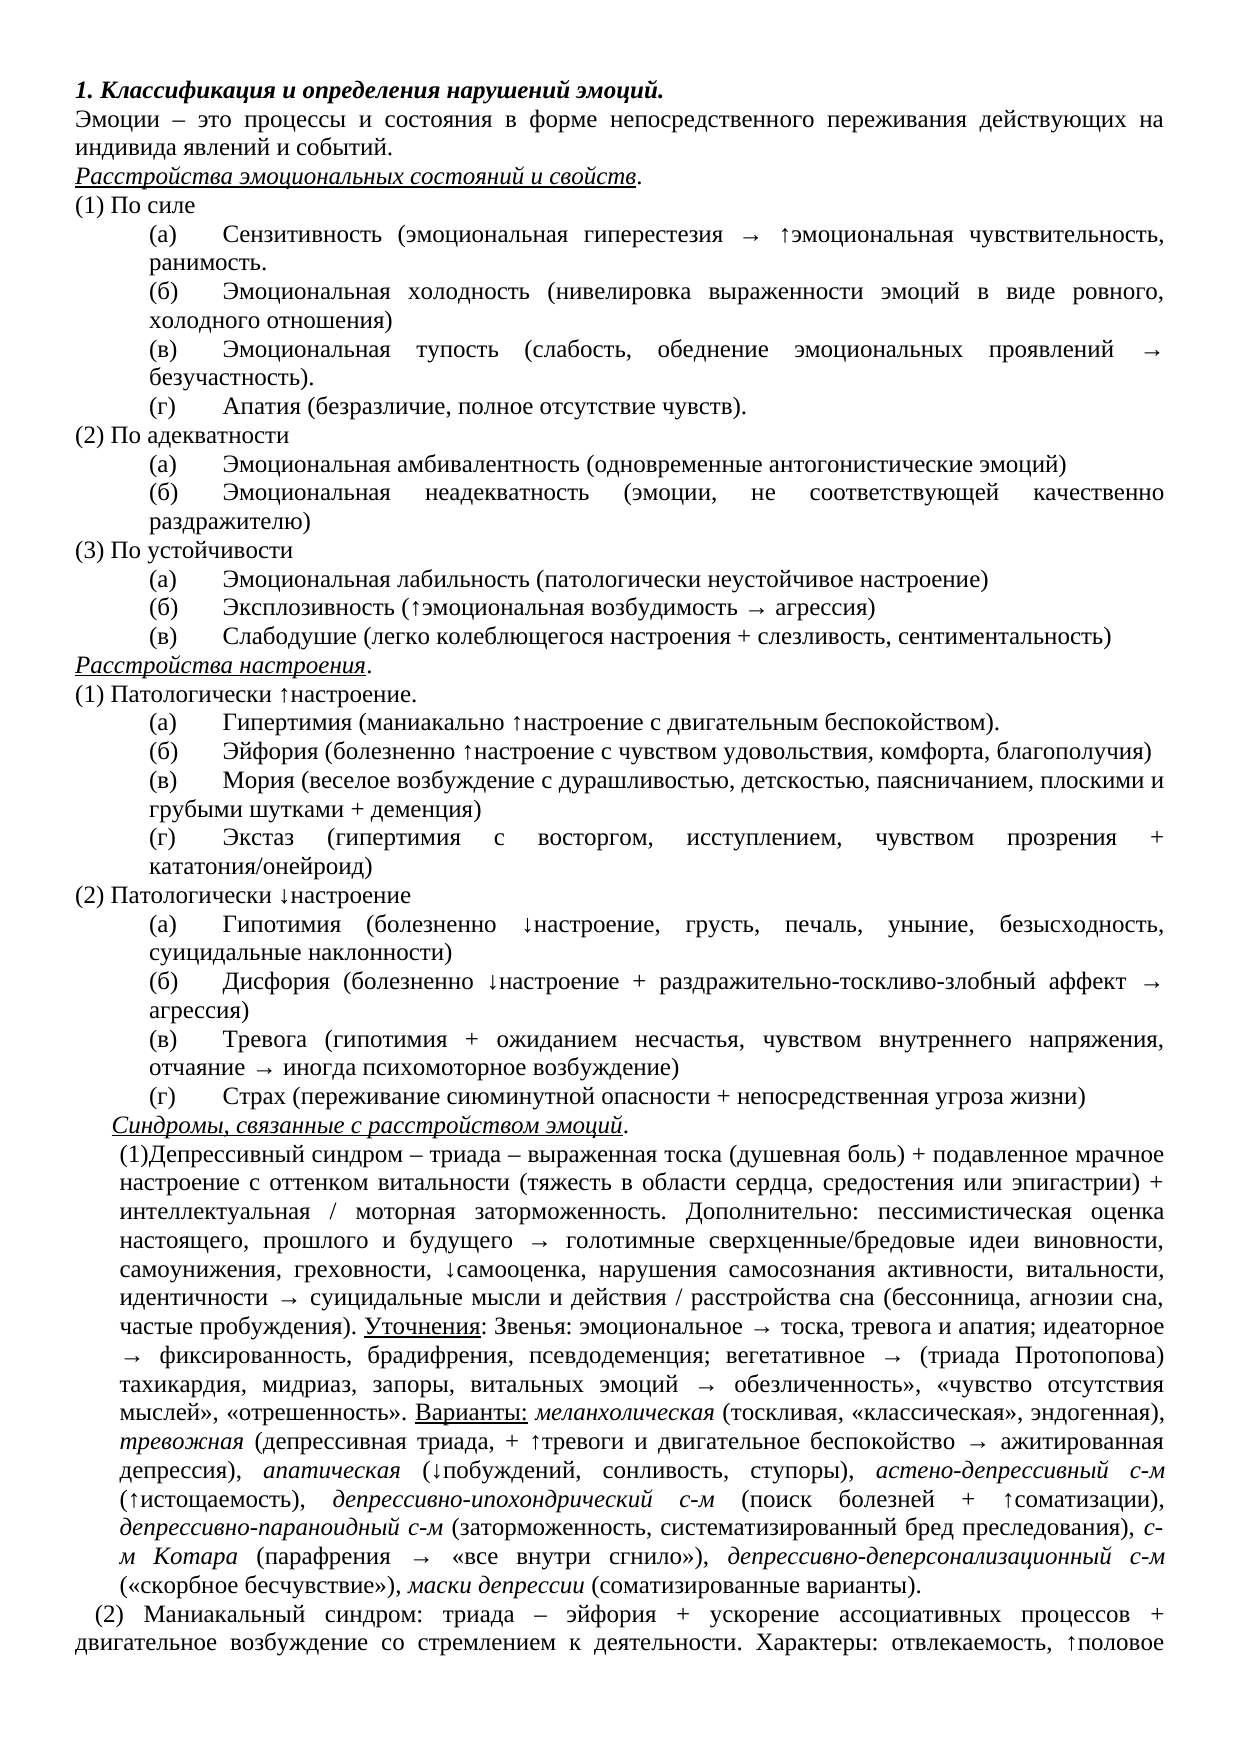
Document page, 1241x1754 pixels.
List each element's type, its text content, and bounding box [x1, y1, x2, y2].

list Тревога (гипотимия + ожиданием несчастья, чувством внутреннего напряжения, отчаяние → иногда психомоторное возбуждение) [149, 1024, 1165, 1081]
list Апатия (безразличие, полное отсутствие чувств). [149, 391, 1165, 420]
list Слабодушие (легко колеблющегося настроения + слезливость, сентиментальность) [149, 621, 1165, 650]
text (1) Патологически ↑настроение. [75, 679, 1165, 707]
list Дисфория (болезненно ↓настроение + раздражительно-тоскливо-злобный аффект → агрессия) [149, 966, 1165, 1024]
list Мория (веселое возбуждение с дурашливостью, детскостью, паясничанием, плоскими и грубыми шутками + деменция) [149, 765, 1165, 822]
text 1. Классификация и определения нарушений эмоций. [75, 75, 1165, 104]
list Эмоциональная амбивалентность (одновременные антогонистические эмоций) [149, 449, 1165, 477]
text Расстройства настроения. [75, 650, 1165, 679]
list Депрессивный синдром – триада – выраженная тоска (душевная боль) + подавленное мрачное настроение с оттенком витальности (тяжесть в области сердца, средостения или эпигастрии) + интеллектуальная / моторная заторможенность. Дополнительно: пессимистическая оценка настоящего, прошлого и будущего → голотимные сверхценные/бредовые идеи виновности, самоунижения, греховности, ↓самооценка, нарушения самосознания активности, витальности, идентичности → суицидальные мысли и действия / расстройства сна (бессонница, агнозии сна, частые пробуждения). Уточнения: Звенья: эмоциональное → тоска, тревога и апатия; идеаторное → фиксированность, брадифрения, псевдодеменция; вегетативное → (триада Протопопова) тахикардия, мидриаз, запоры, витальных эмоций → обезличенность», «чувство отсутствия мыслей», «отрешенность». Варианты: меланхолическая (тоскливая, «классическая», эндогенная), тревожная (депрессивная триада, + ↑тревоги и двигательное беспокойство → ажитированная депрессия), апатическая (↓побуждений, сонливость, ступоры), астено-депрессивный с-м (↑истощаемость), депрессивно-ипохондрический с-м (поиск болезней + ↑соматизации), депрессивно-параноидный с-м (заторможенность, систематизированный бред преследования), с-м Котара (парафрения → «все внутри сгнило»), депрессивно-деперсонализационный с-м («скорбное бесчувствие»), маски депрессии (соматизированные варианты). [119, 1139, 1165, 1599]
list Гипертимия (маниакально ↑настроение с двигательным беспокойством). [149, 707, 1165, 736]
text Эмоции – это процессы и состояния в форме непосредственного переживания действующих на индивида явлений и событий. [75, 104, 1165, 161]
text Синдромы, связанные с расстройством эмоций. [111, 1110, 1165, 1139]
text (2) По адекватности [75, 420, 1165, 449]
list Эксплозивность (↑эмоциональная возбудимость → агрессия) [149, 592, 1165, 621]
list Эмоциональная неадекватность (эмоции, не соответствующей качественно раздражителю) [149, 477, 1165, 535]
text (3) По устойчивости [75, 535, 1165, 564]
list Экстаз (гипертимия с восторгом, исступлением, чувством прозрения + кататония/онейроид) [149, 822, 1165, 880]
text (2) Патологически ↓настроение [75, 880, 1165, 909]
text (1) По силе [75, 190, 1165, 219]
list Эмоциональная лабильность (патологически неустойчивое настроение) [149, 564, 1165, 592]
list Сензитивность (эмоциональная гиперестезия → ↑эмоциональная чувствительность, ранимость. [149, 219, 1165, 276]
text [75, 1599, 1165, 1656]
list Гипотимия (болезненно ↓настроение, грусть, печаль, уныние, безысходность, суицидальные наклонности) [149, 909, 1165, 966]
list Эмоциональная тупость (слабость, обеднение эмоциональных проявлений → безучастность). [149, 334, 1165, 391]
list Эйфория (болезненно ↑настроение с чувством удовольствия, комфорта, благополучия) [149, 736, 1165, 765]
text Расстройства эмоциональных состояний и свойств. [75, 161, 1165, 190]
list Страх (переживание сиюминутной опасности + непосредственная угроза жизни) [149, 1081, 1165, 1110]
list Эмоциональная холодность (нивелировка выраженности эмоций в виде ровного, холодного отношения) [149, 276, 1165, 334]
